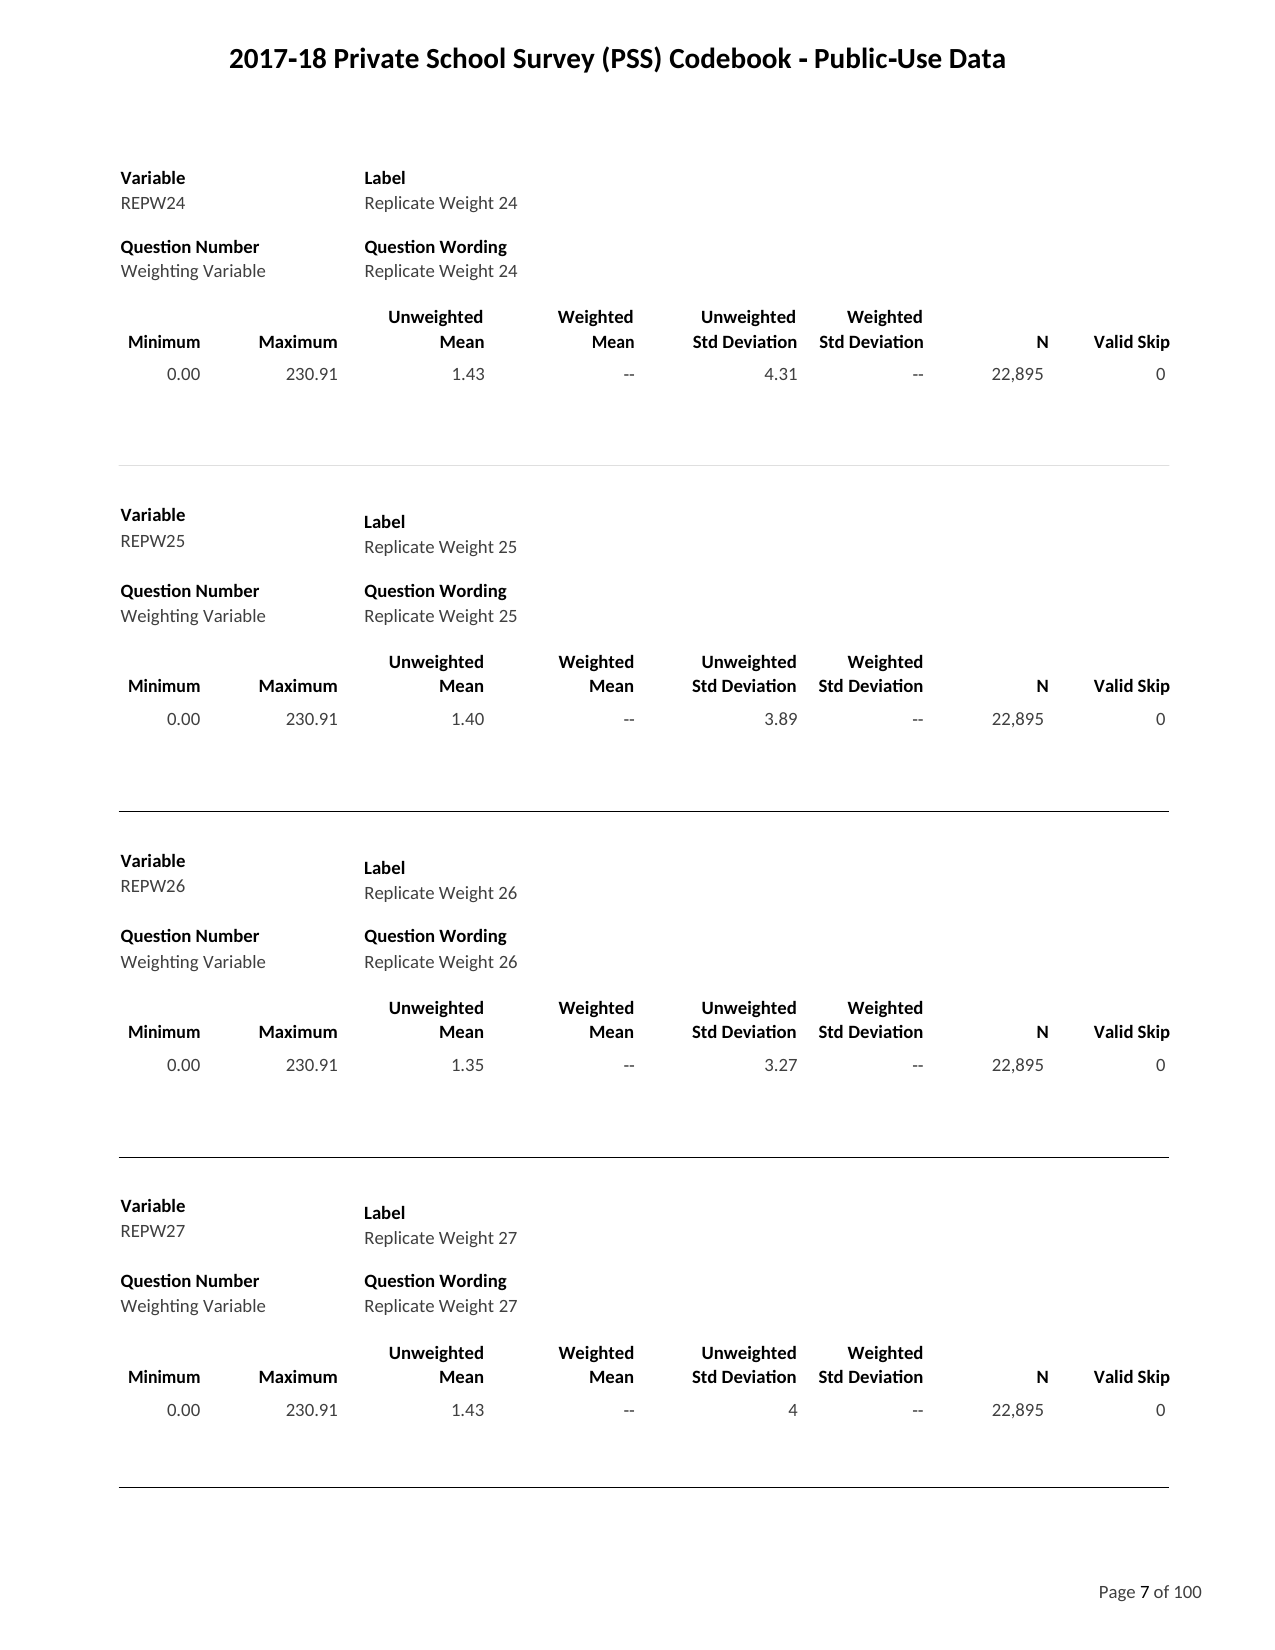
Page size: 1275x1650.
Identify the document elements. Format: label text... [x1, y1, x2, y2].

table_header Weighted Std Deviation [808, 999, 957, 1051]
subtitle Label [364, 856, 1219, 879]
table_header Minimum [119, 333, 229, 360]
table_cell 0.00 [119, 1396, 229, 1423]
table_header Std Deviation [808, 333, 958, 360]
table_header Unweighted Std Deviation [663, 654, 808, 705]
table_header Valid Skip [1071, 999, 1175, 1051]
table_header Weighted Mean [521, 999, 663, 1051]
table_cell ‐‐ [521, 705, 663, 732]
table_header Maximum [229, 333, 388, 360]
table_cell 230.91 [229, 705, 363, 732]
table_cell 0.00 [119, 360, 229, 387]
table_cell 1.43 [389, 360, 537, 387]
text Replicate Weight 27 [364, 1226, 1219, 1249]
table_header N [957, 654, 1071, 705]
table_header Minimum [119, 654, 229, 705]
table_cell 3.27 [663, 1051, 808, 1078]
table_cell 0 [1071, 1396, 1175, 1423]
subtitle Question Number Question Wording [120, 1269, 1219, 1292]
subtitle Variable [120, 1194, 189, 1217]
subtitle Variable [120, 849, 189, 872]
table_cell 4.31 [663, 360, 808, 387]
table_header N [957, 1344, 1071, 1396]
table_cell 22,895 [958, 360, 1071, 387]
table_cell ‐‐ [521, 1051, 663, 1078]
table_cell ‐‐ [808, 1051, 957, 1078]
table_cell 230.91 [229, 1396, 363, 1423]
text Replicate Weight 25 [364, 535, 1219, 558]
table_header Weighted Mean [521, 1344, 663, 1396]
text Weighting Variable Replicate Weight 25 [120, 604, 1219, 627]
table_cell ‐‐ [808, 1396, 957, 1423]
table_cell 22,895 [957, 705, 1071, 732]
table_header Mean [389, 333, 537, 360]
table_header N [957, 999, 1071, 1051]
table_cell 0 [1071, 360, 1175, 387]
table_cell 1.40 [363, 705, 521, 732]
table_header N [958, 333, 1071, 360]
table_header Weighted Mean [521, 654, 663, 705]
table_header Valid Skip [1071, 333, 1175, 360]
table_cell ‐‐ [808, 360, 958, 387]
table_header Valid Skip [1071, 1344, 1175, 1396]
table_cell ‐‐ [521, 1396, 663, 1423]
table_header Std Deviation [663, 333, 808, 360]
table_cell 22,895 [957, 1396, 1071, 1423]
table_header Maximum [229, 654, 363, 705]
table_cell 0.00 [119, 1051, 229, 1078]
table_header Weighted Std Deviation [808, 1344, 957, 1396]
table_cell 230.91 [229, 360, 388, 387]
table_cell 230.91 [229, 1051, 363, 1078]
table_header Mean [537, 333, 663, 360]
table_header Minimum [119, 999, 229, 1051]
table_cell 1.43 [363, 1396, 521, 1423]
table_cell 0.00 [119, 705, 229, 732]
table_cell 4 [663, 1396, 808, 1423]
table_cell 3.89 [663, 705, 808, 732]
table_header Unweighted Std Deviation [663, 999, 808, 1051]
table_header Unweighted Std Deviation [663, 1344, 808, 1396]
table_header Maximum [229, 1344, 363, 1396]
subtitle Label [364, 1201, 1219, 1224]
text REPW27 [120, 1219, 189, 1242]
table_header Valid Skip [1071, 654, 1175, 705]
table_header Minimum [119, 1344, 229, 1396]
table_cell ‐‐ [808, 705, 957, 732]
text REPW25 [120, 529, 189, 552]
text Weighting Variable Replicate Weight 27 [120, 1295, 1219, 1318]
subtitle Label [364, 510, 1219, 533]
table_header Unweighted Mean [363, 654, 521, 705]
table_cell ‐‐ [537, 360, 663, 387]
table_header Unweighted Mean [363, 999, 521, 1051]
text Replicate Weight 26 [364, 881, 1219, 904]
table_cell 22,895 [957, 1051, 1071, 1078]
text Weighting Variable Replicate Weight 26 [120, 950, 1219, 973]
subtitle Variable [120, 504, 189, 527]
table_cell 1.35 [363, 1051, 521, 1078]
subtitle Question Number Question Wording [120, 579, 1219, 602]
table_cell 0 [1071, 705, 1175, 732]
table_cell 0 [1071, 1051, 1175, 1078]
text REPW26 [120, 874, 189, 897]
table_header Weighted Std Deviation [808, 654, 957, 705]
table_header Maximum [229, 999, 363, 1051]
subtitle Question Number Question Wording [120, 925, 1219, 948]
table_header Unweighted Mean [363, 1344, 521, 1396]
